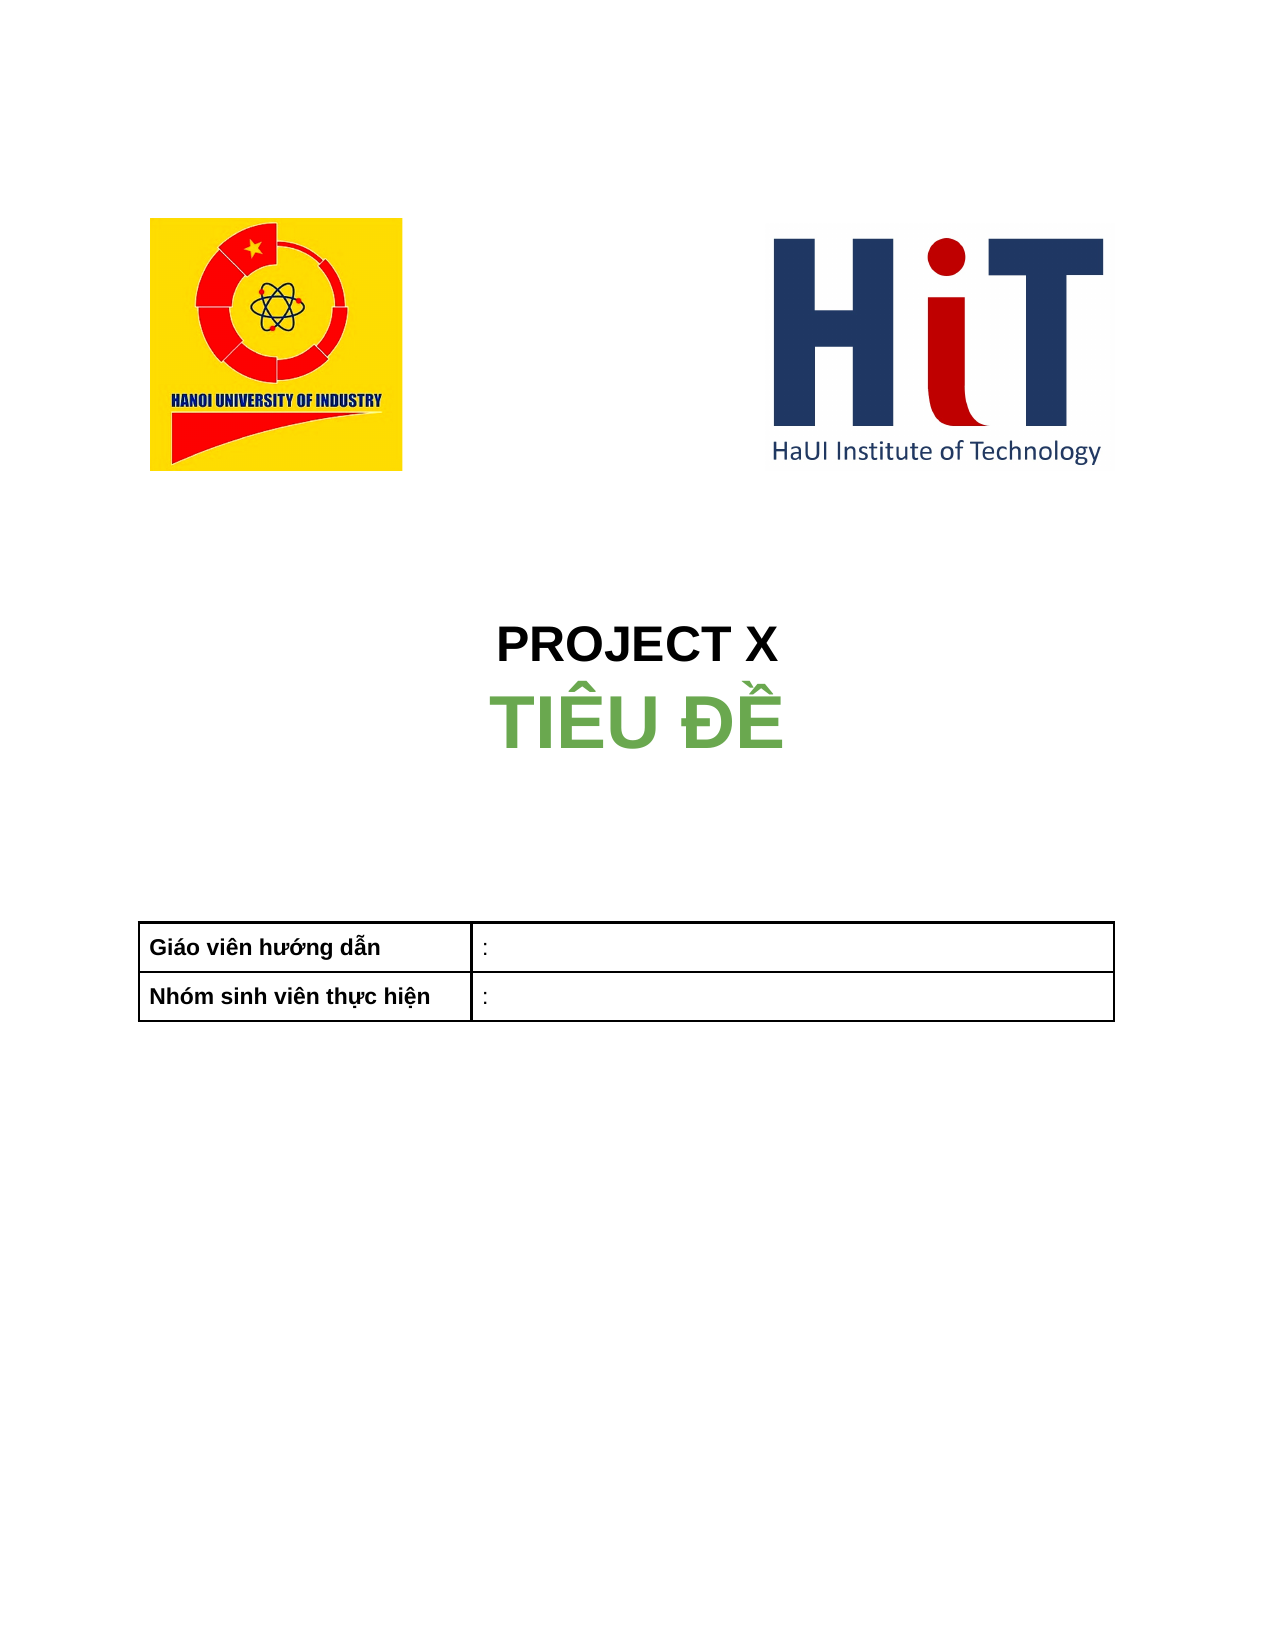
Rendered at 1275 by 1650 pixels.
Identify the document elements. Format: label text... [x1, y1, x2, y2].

table_cell Nhóm sinh viên thực hiện [140, 973, 470, 1020]
title TIÊU ĐỀ [150, 678, 1125, 764]
title PROJECT X [150, 614, 1125, 672]
table_header Giáo viên hướng dẫn [140, 924, 470, 971]
picture [765, 223, 1115, 471]
table_header : [473, 924, 1113, 971]
table_cell : [473, 973, 1113, 1020]
picture [150, 218, 403, 471]
